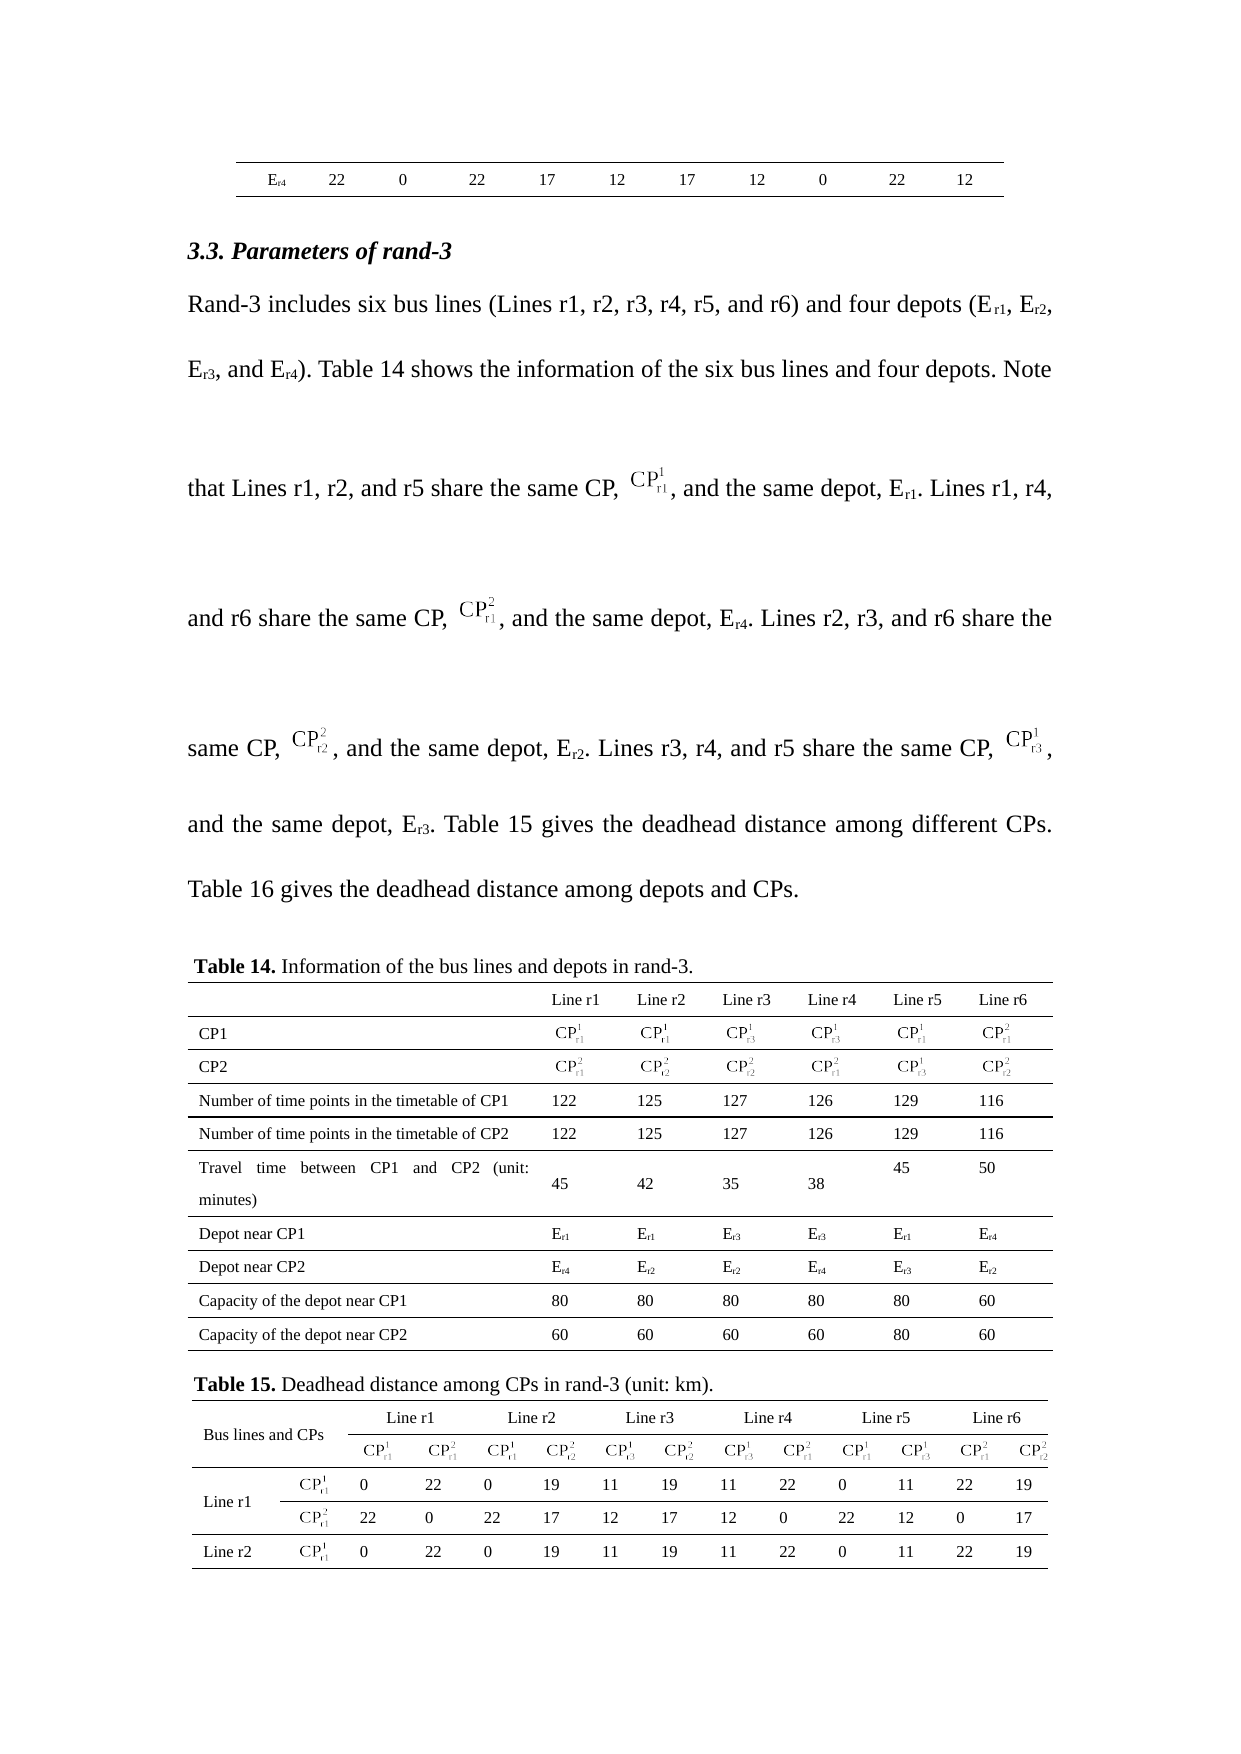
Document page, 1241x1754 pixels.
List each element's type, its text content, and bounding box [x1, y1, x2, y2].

table_cell 0 [827, 1468, 886, 1501]
table_cell [711, 1050, 796, 1083]
table_cell [796, 1050, 882, 1083]
table_cell 42 [626, 1151, 711, 1216]
table_cell Er2 [711, 1251, 796, 1283]
table_cell 0 [768, 1502, 827, 1534]
table_cell 11 [591, 1535, 649, 1568]
table_header Line r5 [882, 983, 967, 1016]
table_cell 22 [877, 163, 945, 196]
table_cell 0 [827, 1535, 886, 1568]
table_cell Er1 [882, 1217, 967, 1249]
table_cell [591, 1435, 649, 1467]
table_cell 125 [626, 1084, 711, 1116]
table_cell [280, 1502, 348, 1534]
table_cell Er4 [967, 1217, 1053, 1249]
table_header Line r2 [626, 983, 711, 1016]
table_header Line r6 [945, 1401, 1048, 1433]
table_cell 22 [457, 163, 527, 196]
table_cell [473, 1435, 531, 1467]
table_cell [531, 1435, 591, 1467]
table_header Line r2 [473, 1401, 591, 1433]
table_header Line r4 [709, 1401, 827, 1433]
table_cell 17 [1004, 1502, 1048, 1534]
table_cell 11 [709, 1468, 768, 1501]
table_cell 125 [626, 1118, 711, 1150]
table_cell Er1 [626, 1217, 711, 1249]
table_cell 22 [827, 1502, 886, 1534]
table_cell [1004, 1435, 1048, 1467]
table_cell [886, 1435, 945, 1467]
table_cell Er2 [626, 1251, 711, 1283]
table_cell [967, 1050, 1053, 1083]
text Table 14. Information of the bus lines and depots in rand-3. [187, 950, 1053, 982]
table_cell 80 [796, 1284, 882, 1317]
table_cell 0 [945, 1502, 1004, 1534]
table_cell 22 [945, 1468, 1004, 1501]
table_cell 80 [882, 1284, 967, 1317]
table_cell 80 [626, 1284, 711, 1317]
table_cell Er4 [796, 1251, 882, 1283]
table_cell [348, 1435, 413, 1467]
table_cell 50 [967, 1151, 1053, 1216]
table_cell 19 [531, 1468, 591, 1501]
table_cell 22 [348, 1502, 413, 1534]
table_cell CP2 [188, 1050, 540, 1083]
table_cell 0 [348, 1468, 413, 1501]
table_cell [827, 1435, 886, 1467]
table_cell [882, 1017, 967, 1049]
table_cell 22 [414, 1535, 472, 1568]
table_cell [414, 1435, 472, 1467]
table_cell 122 [540, 1084, 626, 1116]
table_header Line r6 [967, 983, 1053, 1016]
table_cell [796, 1017, 882, 1049]
table_cell Number of time points in the timetable of CP2 [188, 1118, 540, 1150]
table_cell 12 [945, 163, 1004, 196]
table_cell 116 [967, 1084, 1053, 1116]
table_cell Line r2 [192, 1535, 280, 1568]
table_cell [711, 1017, 796, 1049]
table_cell 11 [886, 1535, 945, 1568]
table_cell Er4 [540, 1251, 626, 1283]
table_cell 127 [711, 1118, 796, 1150]
table_cell [626, 1050, 711, 1083]
table_cell 129 [882, 1118, 967, 1150]
table_cell [709, 1435, 768, 1467]
table_cell 22 [768, 1535, 827, 1568]
table_cell 45 [540, 1151, 626, 1216]
table_cell 80 [882, 1318, 967, 1350]
table_cell 19 [1004, 1468, 1048, 1501]
table_cell 60 [711, 1318, 796, 1350]
table_cell CP1 [188, 1017, 540, 1049]
table_cell 22 [945, 1535, 1004, 1568]
table_cell 0 [807, 163, 877, 196]
table_header Line r5 [827, 1401, 945, 1433]
table_cell 19 [531, 1535, 591, 1568]
table_cell 12 [737, 163, 807, 196]
table_cell [280, 1535, 348, 1568]
table_header Line r3 [711, 983, 796, 1016]
table_header Bus lines and CPs [192, 1401, 348, 1467]
table_cell 19 [650, 1468, 709, 1501]
table_cell 19 [650, 1535, 709, 1568]
table_cell 0 [387, 163, 457, 196]
table_cell 35 [711, 1151, 796, 1216]
table_cell 60 [967, 1318, 1053, 1350]
table_header Line r4 [796, 983, 882, 1016]
table_cell 0 [473, 1468, 531, 1501]
table_cell [967, 1017, 1053, 1049]
table_header Line r3 [591, 1401, 709, 1433]
table_cell Capacity of the depot near CP2 [188, 1318, 540, 1350]
table_cell 60 [626, 1318, 711, 1350]
table_cell Er2 [967, 1251, 1053, 1283]
table_cell 17 [667, 163, 737, 196]
table_cell 12 [591, 1502, 649, 1534]
table_cell 12 [597, 163, 667, 196]
text Rand-3 includes six bus lines (Lines r1, r2, r3, r4, r5, and r6) and four depots (Er1, Er2, Er3, and Er4). Table 14 shows the information of the six bus lines and four depots. Note that Lines r1, r2, and r5 share the same CP, , and the same depot, Er1. Lines r1, r4, and r6 share the same CP, , and the same depot, Er4. Lines r2, r3, and r6 share the same CP, , and the same depot, Er2. Lines r3, r4, and r5 share the same CP, , and the same depot, Er3. Table 15 gives the deadhead distance among different CPs. Table 16 gives the deadhead distance among depots and CPs. [187, 287, 1053, 905]
table_cell [540, 1050, 626, 1083]
table_cell 0 [414, 1502, 472, 1534]
table_cell 11 [591, 1468, 649, 1501]
table_cell 126 [796, 1118, 882, 1150]
table_cell 38 [796, 1151, 882, 1216]
table_cell 12 [709, 1502, 768, 1534]
table_cell 127 [711, 1084, 796, 1116]
table_cell [882, 1050, 967, 1083]
table_cell 17 [531, 1502, 591, 1534]
table_cell 22 [414, 1468, 472, 1501]
table_cell 60 [967, 1284, 1053, 1317]
table_cell [626, 1017, 711, 1049]
table_cell Depot near CP2 [188, 1251, 540, 1283]
table_cell 22 [317, 163, 387, 196]
table_cell 45 [882, 1151, 967, 1216]
table_cell Depot near CP1 [188, 1217, 540, 1249]
table_cell [540, 1017, 626, 1049]
table_header [188, 983, 540, 1016]
table_cell Capacity of the depot near CP1 [188, 1284, 540, 1317]
table_cell 17 [527, 163, 597, 196]
table_cell Travel time between CP1 and CP2 (unit: minutes) [188, 1151, 540, 1216]
text Table 15. Deadhead distance among CPs in rand-3 (unit: km). [187, 1367, 1053, 1400]
table_cell Er3 [882, 1251, 967, 1283]
table_cell 22 [473, 1502, 531, 1534]
table_cell Number of time points in the timetable of CP1 [188, 1084, 540, 1116]
table_cell 80 [711, 1284, 796, 1317]
table_cell Er3 [711, 1217, 796, 1249]
table_cell 0 [348, 1535, 413, 1568]
table_header Line r1 [540, 983, 626, 1016]
table_cell 122 [540, 1118, 626, 1150]
table_cell 11 [886, 1468, 945, 1501]
subtitle Parameters of rand-3 [187, 234, 1053, 267]
table_cell 19 [1004, 1535, 1048, 1568]
table_cell 17 [650, 1502, 709, 1534]
table_cell 60 [540, 1318, 626, 1350]
table_cell 22 [768, 1468, 827, 1501]
table_cell [650, 1435, 709, 1467]
table_cell 12 [886, 1502, 945, 1534]
table_header Line r1 [348, 1401, 472, 1433]
table_cell Er4 [236, 163, 317, 196]
table_cell Er1 [540, 1217, 626, 1249]
table_cell 116 [967, 1118, 1053, 1150]
table_cell Line r1 [192, 1468, 280, 1534]
table_cell 60 [796, 1318, 882, 1350]
table_cell 80 [540, 1284, 626, 1317]
table_cell 126 [796, 1084, 882, 1116]
table_cell 0 [473, 1535, 531, 1568]
table_cell [280, 1468, 348, 1501]
table_cell [945, 1435, 1004, 1467]
table_cell 129 [882, 1084, 967, 1116]
table_cell [768, 1435, 827, 1467]
table_cell 11 [709, 1535, 768, 1568]
table_cell Er3 [796, 1217, 882, 1249]
